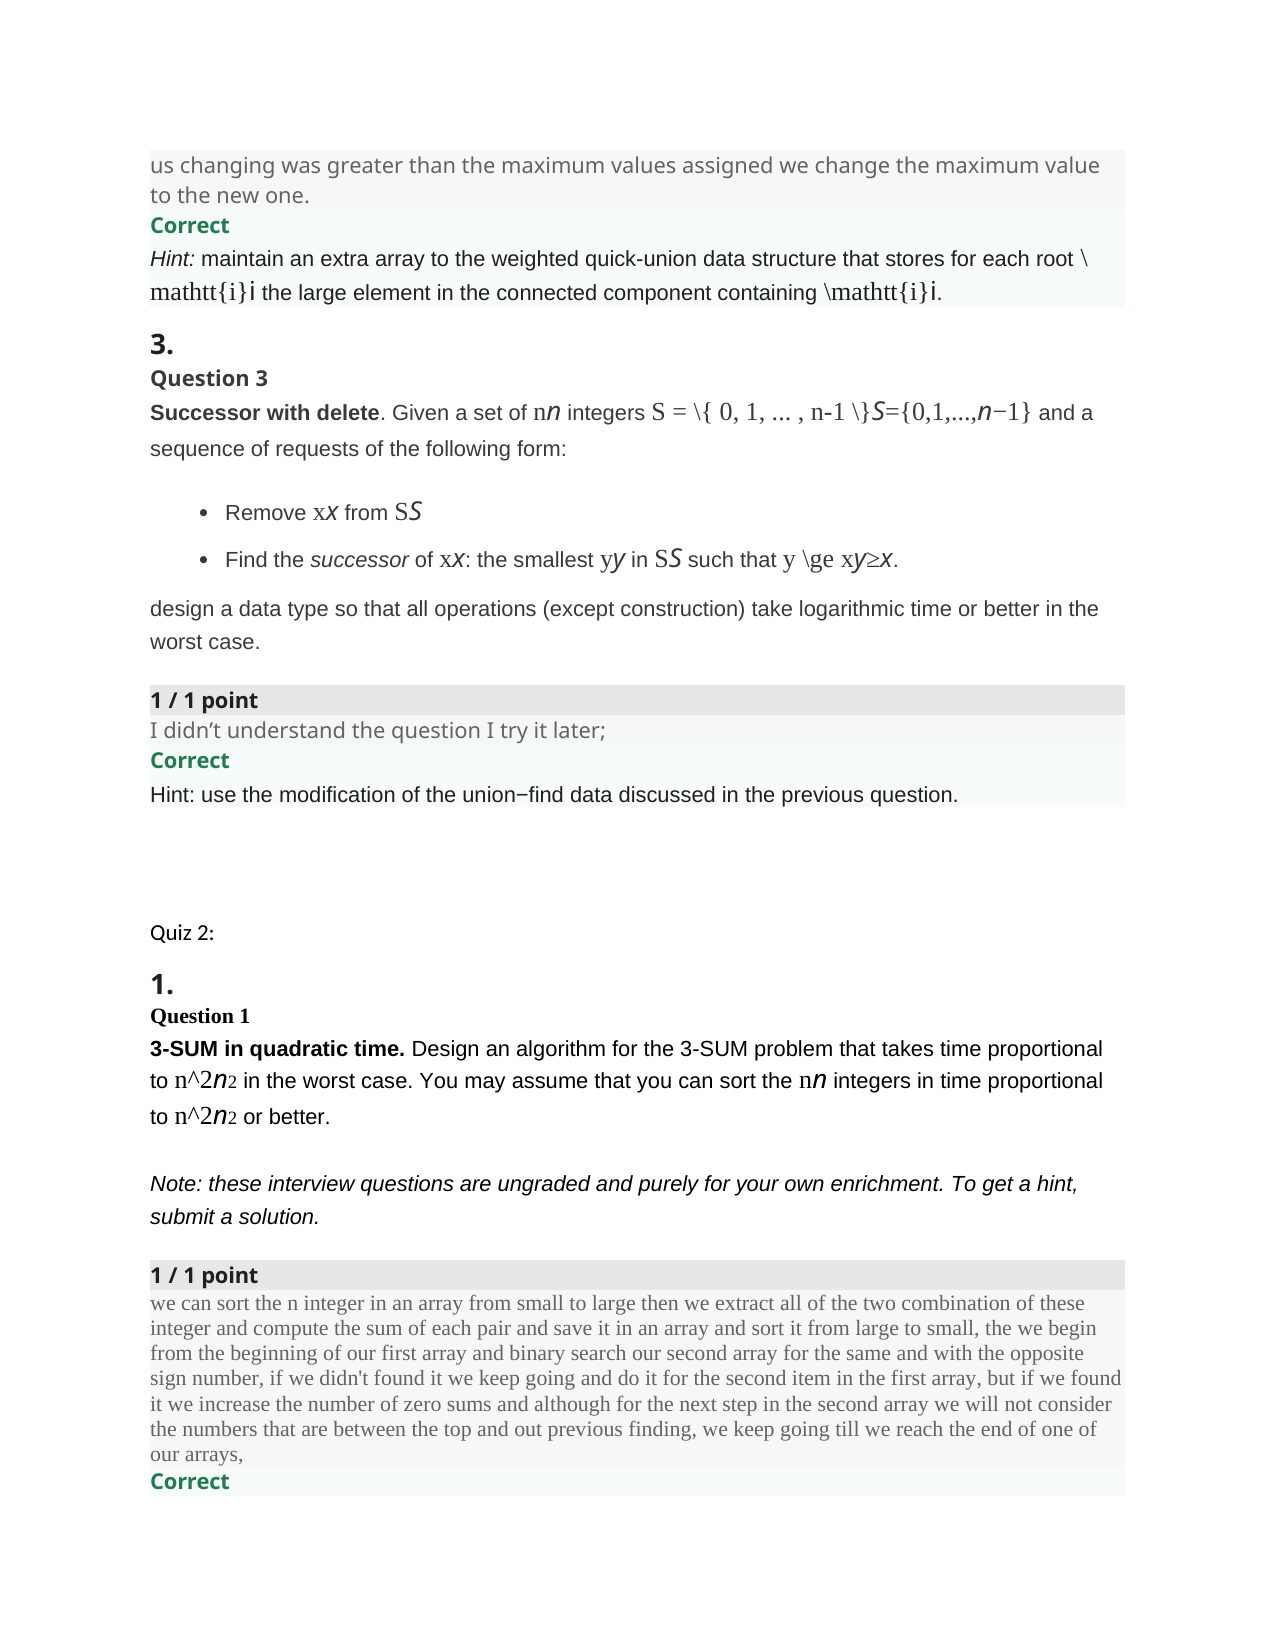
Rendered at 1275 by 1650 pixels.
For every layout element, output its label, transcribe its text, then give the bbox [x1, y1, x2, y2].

text Successor with delete. Given a set of nn integers S = \{ 0, 1, ... , n-1 \}S={0,1,...,n−1} and a sequence of requests of the following form: [150, 392, 1125, 461]
text design a data type so that all operations (except construction) take logarithmic time or better in the worst case. [150, 588, 1125, 654]
text 1. [150, 964, 1125, 1003]
text 1 / 1 point [150, 1260, 1125, 1290]
text Correct [150, 209, 1125, 239]
text Question 1 [150, 1003, 1125, 1028]
text Note: these interview questions are ungraded and purely for your own enrichment. To get a hint, submit a solution. [150, 1163, 1125, 1229]
text Quiz 2: [150, 918, 1125, 946]
text Correct [150, 1466, 1125, 1496]
text 3. [150, 324, 1125, 363]
text Hint: maintain an extra array to the weighted quick-union data structure that stores for each root \mathtt{i}i the large element in the connected component containing \mathtt{i}i. [150, 239, 1125, 308]
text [150, 150, 1125, 209]
text I didn’t understand the question I try it later; [150, 715, 1125, 744]
text Question 3 [150, 363, 1125, 392]
list Remove xx from SS [200, 492, 1125, 528]
text 3-SUM in quadratic time. Design an algorithm for the 3-SUM problem that takes time proportional to n^2n2 in the worst case. You may assume that you can sort the nn integers in time proportional to n^2n2 or better. [150, 1028, 1125, 1132]
text 1 / 1 point [150, 685, 1125, 715]
list Find the successor of xx: the smallest yy in SS such that y \ge xy≥x. [200, 540, 1125, 576]
text we can sort the n integer in an array from small to large then we extract all of the two combination of these integer and compute the sum of each pair and save it in an array and sort it from large to small, the we begin from the beginning of our first array and binary search our second array for the same and with the opposite sign number, if we didn't found it we keep going and do it for the second item in the first array, but if we found it we increase the number of zero sums and although for the next step in the second array we will not consider the numbers that are between the top and out previous finding, we keep going till we reach the end of one of our arrays, [150, 1290, 1125, 1466]
text Correct [150, 744, 1125, 774]
text Hint: use the modification of the union−find data discussed in the previous question. [150, 774, 1125, 807]
